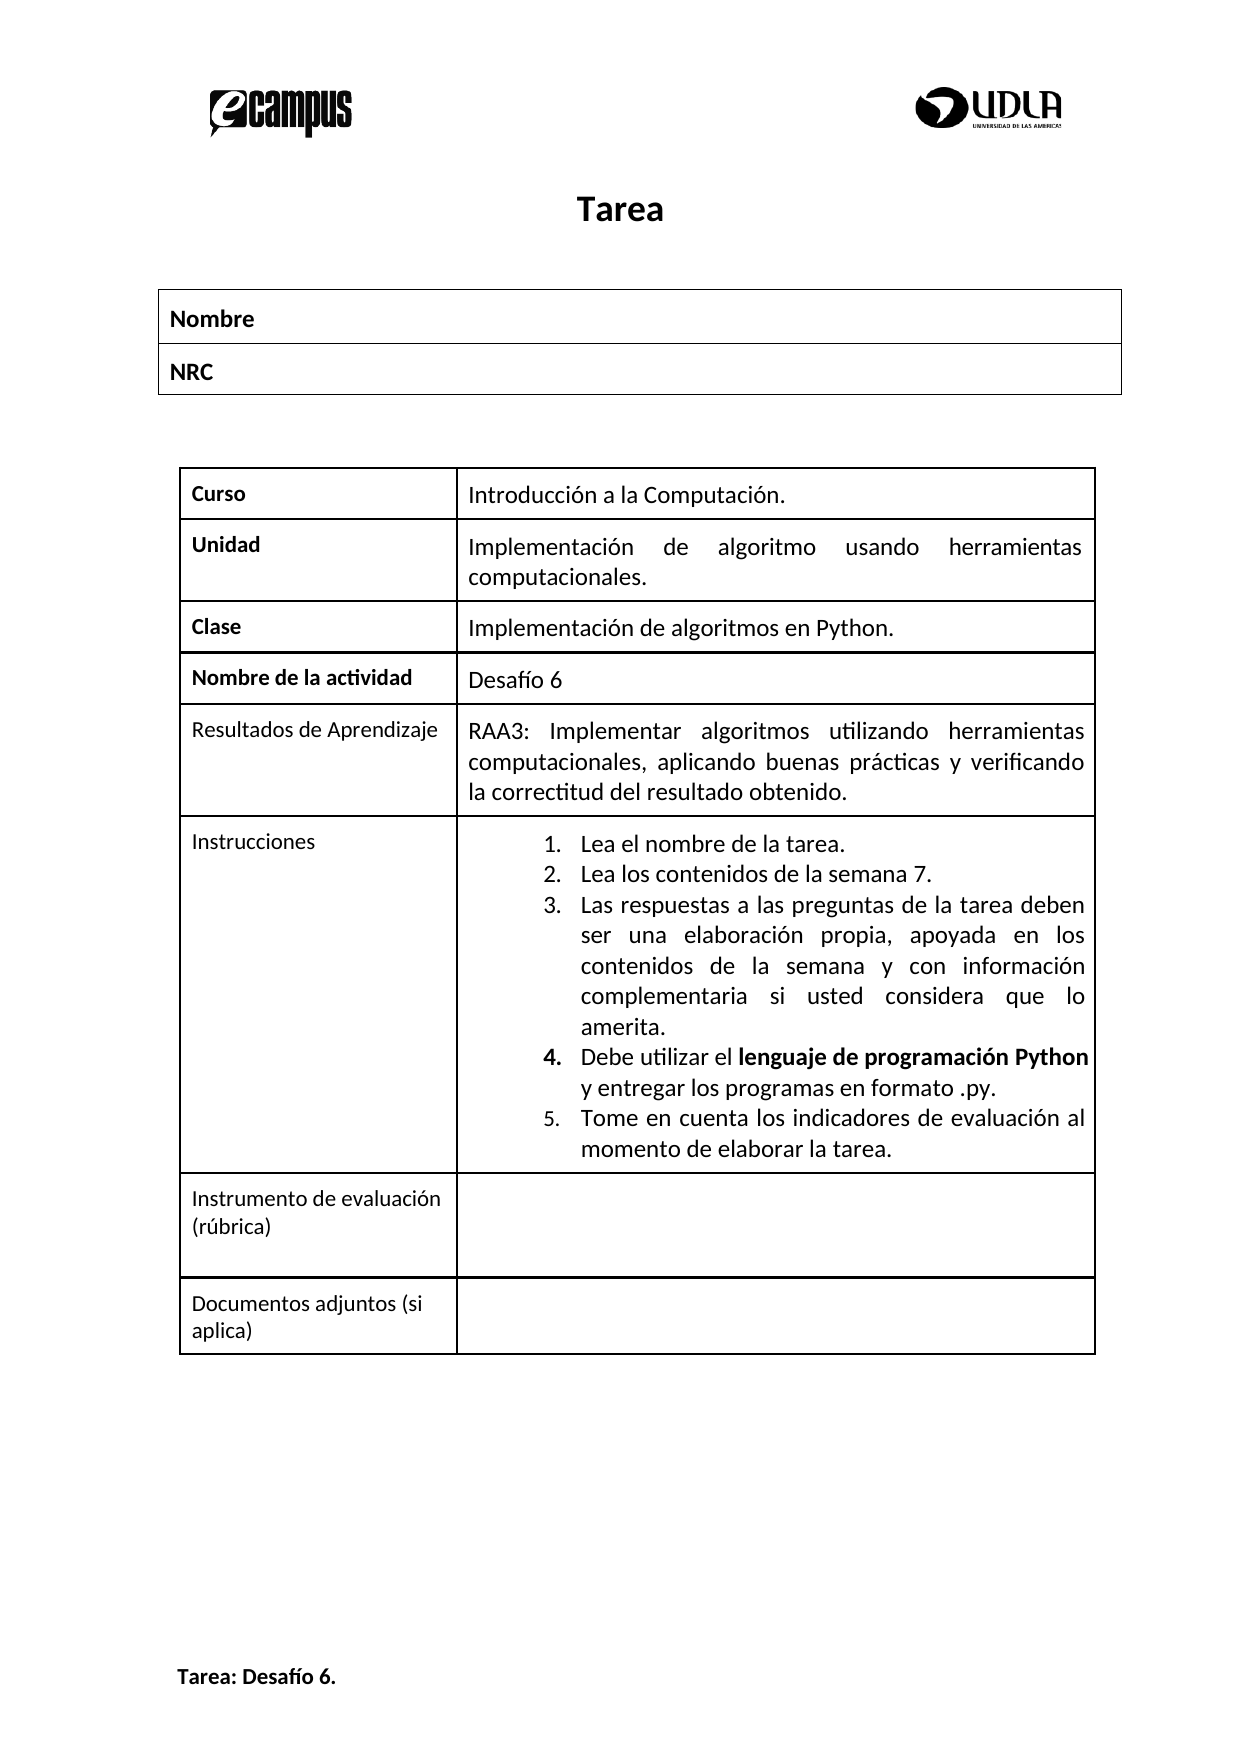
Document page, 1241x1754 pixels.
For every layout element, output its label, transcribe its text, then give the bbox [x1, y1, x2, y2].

table_cell Instrucciones [181, 817, 456, 1172]
table_header Introducción a la Computación. [458, 469, 1094, 518]
table_cell Implementación de algoritmo usando herramientas computacionales. [458, 520, 1094, 600]
subtitle Tarea: Desafío 6. [177, 1662, 1107, 1691]
table_cell [458, 1174, 1094, 1276]
table_cell NRC [159, 344, 1121, 394]
table_cell Desafío 6 [458, 654, 1094, 703]
title Tarea [574, 185, 666, 231]
picture [210, 90, 352, 138]
table_cell Unidad [181, 520, 456, 600]
table_cell RAA3: Implementar algoritmos utilizando herramientas computacionales, aplicando buenas prácticas y verificando la correctitud del resultado obtenido. [458, 705, 1094, 815]
picture [915, 87, 1062, 128]
table_cell Lea el nombre de la tarea. Lea los contenidos de la semana 7. Las respuestas a las preguntas de la tarea deben ser una elaboración propia, apoyada en los contenidos de la semana y con información complementaria si usted considera que lo amerita. Debe utilizar el lenguaje de programación Python y entregar los programas en formato .py. Tome en cuenta los indicadores de evaluación al momento de elaborar la tarea. [458, 817, 1094, 1172]
table_cell Clase [181, 602, 456, 651]
table_cell Implementación de algoritmos en Python. [458, 602, 1094, 651]
table_cell Instrumento de evaluación (rúbrica) [181, 1174, 456, 1276]
table_cell [458, 1279, 1094, 1353]
table_cell Documentos adjuntos (si aplica) [181, 1279, 456, 1353]
table_header Nombre [159, 290, 1121, 342]
table_header Curso [181, 469, 456, 518]
table_cell Resultados de Aprendizaje [181, 705, 456, 815]
table_cell Nombre de la actividad [181, 654, 456, 703]
